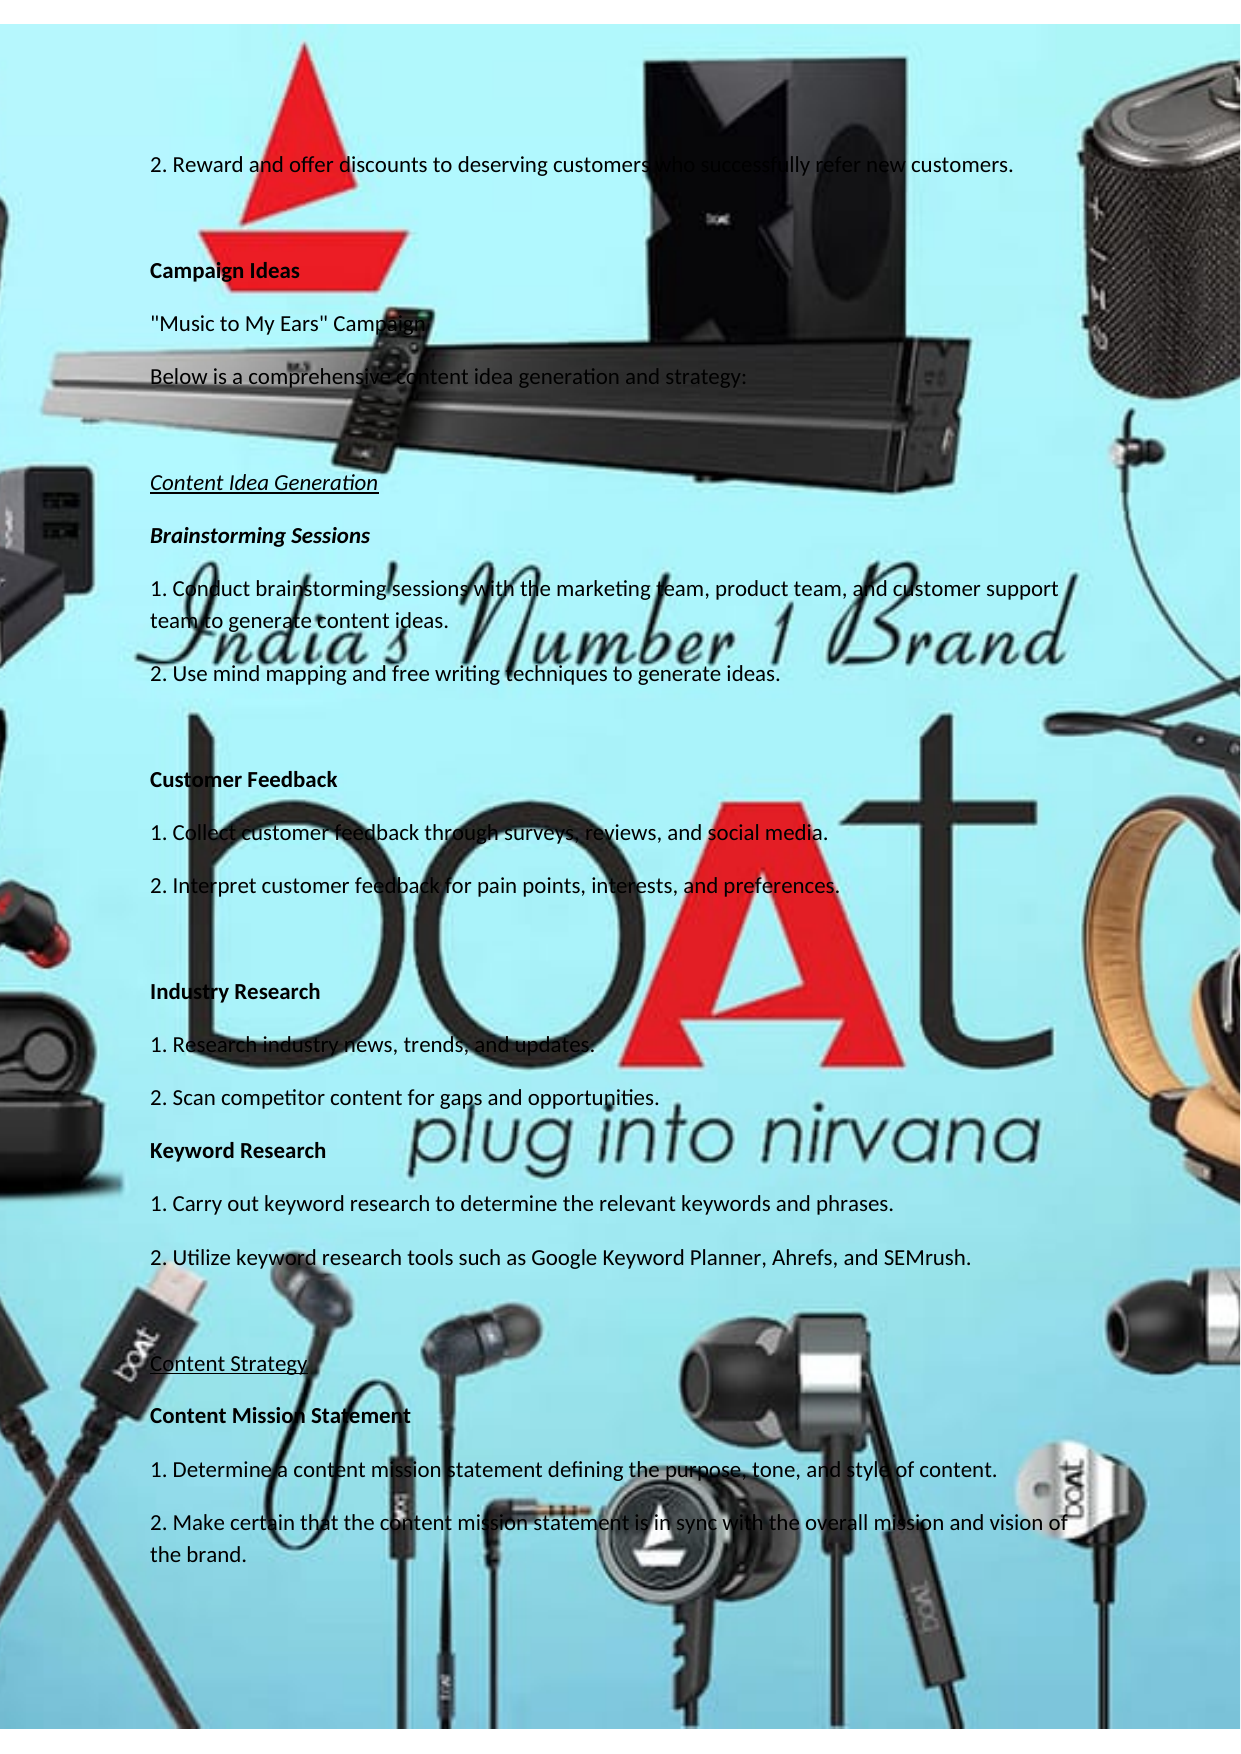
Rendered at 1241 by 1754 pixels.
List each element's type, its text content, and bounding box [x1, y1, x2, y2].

text 1. Collect customer feedback through surveys, reviews, and social media. [150, 818, 1090, 846]
text 2. Interpret customer feedback for pain points, interests, and preferences. [150, 871, 1090, 899]
text Content Mission Statement [150, 1402, 1090, 1430]
text Campaign Ideas [150, 256, 1090, 284]
text Content Idea Generation [150, 468, 1090, 496]
text Content Strategy [150, 1349, 1090, 1377]
text 2. Utilize keyword research tools such as Google Keyword Planner, Ahrefs, and SEMrush. [150, 1243, 1090, 1271]
text Below is a comprehensive content idea generation and strategy: [150, 362, 1090, 390]
text 1. Carry out keyword research to determine the relevant keywords and phrases. [150, 1189, 1090, 1218]
text Keyword Research [150, 1137, 1090, 1164]
text 1. Determine a content mission statement defining the purpose, tone, and style of content. [150, 1455, 1090, 1483]
picture [0, 24, 1241, 1729]
text 2. Reward and offer discounts to deserving customers who successfully refer new customers. [150, 150, 1090, 178]
text 2. Make certain that the content mission statement is in sync with the overall mission and vision of the brand. [150, 1508, 1090, 1568]
text 1. Conduct brainstorming sessions with the marketing team, product team, and customer support team to generate content ideas. [150, 574, 1090, 634]
text Industry Research [150, 977, 1090, 1006]
text Brainstorming Sessions [150, 521, 1090, 549]
text Customer Feedback [150, 765, 1090, 793]
text "Music to My Ears" Campaign [150, 309, 1090, 337]
text 2. Scan competitor content for gaps and opportunities. [150, 1083, 1090, 1112]
text 2. Use mind mapping and free writing techniques to generate ideas. [150, 659, 1090, 687]
text 1. Research industry news, trends, and updates. [150, 1031, 1090, 1058]
